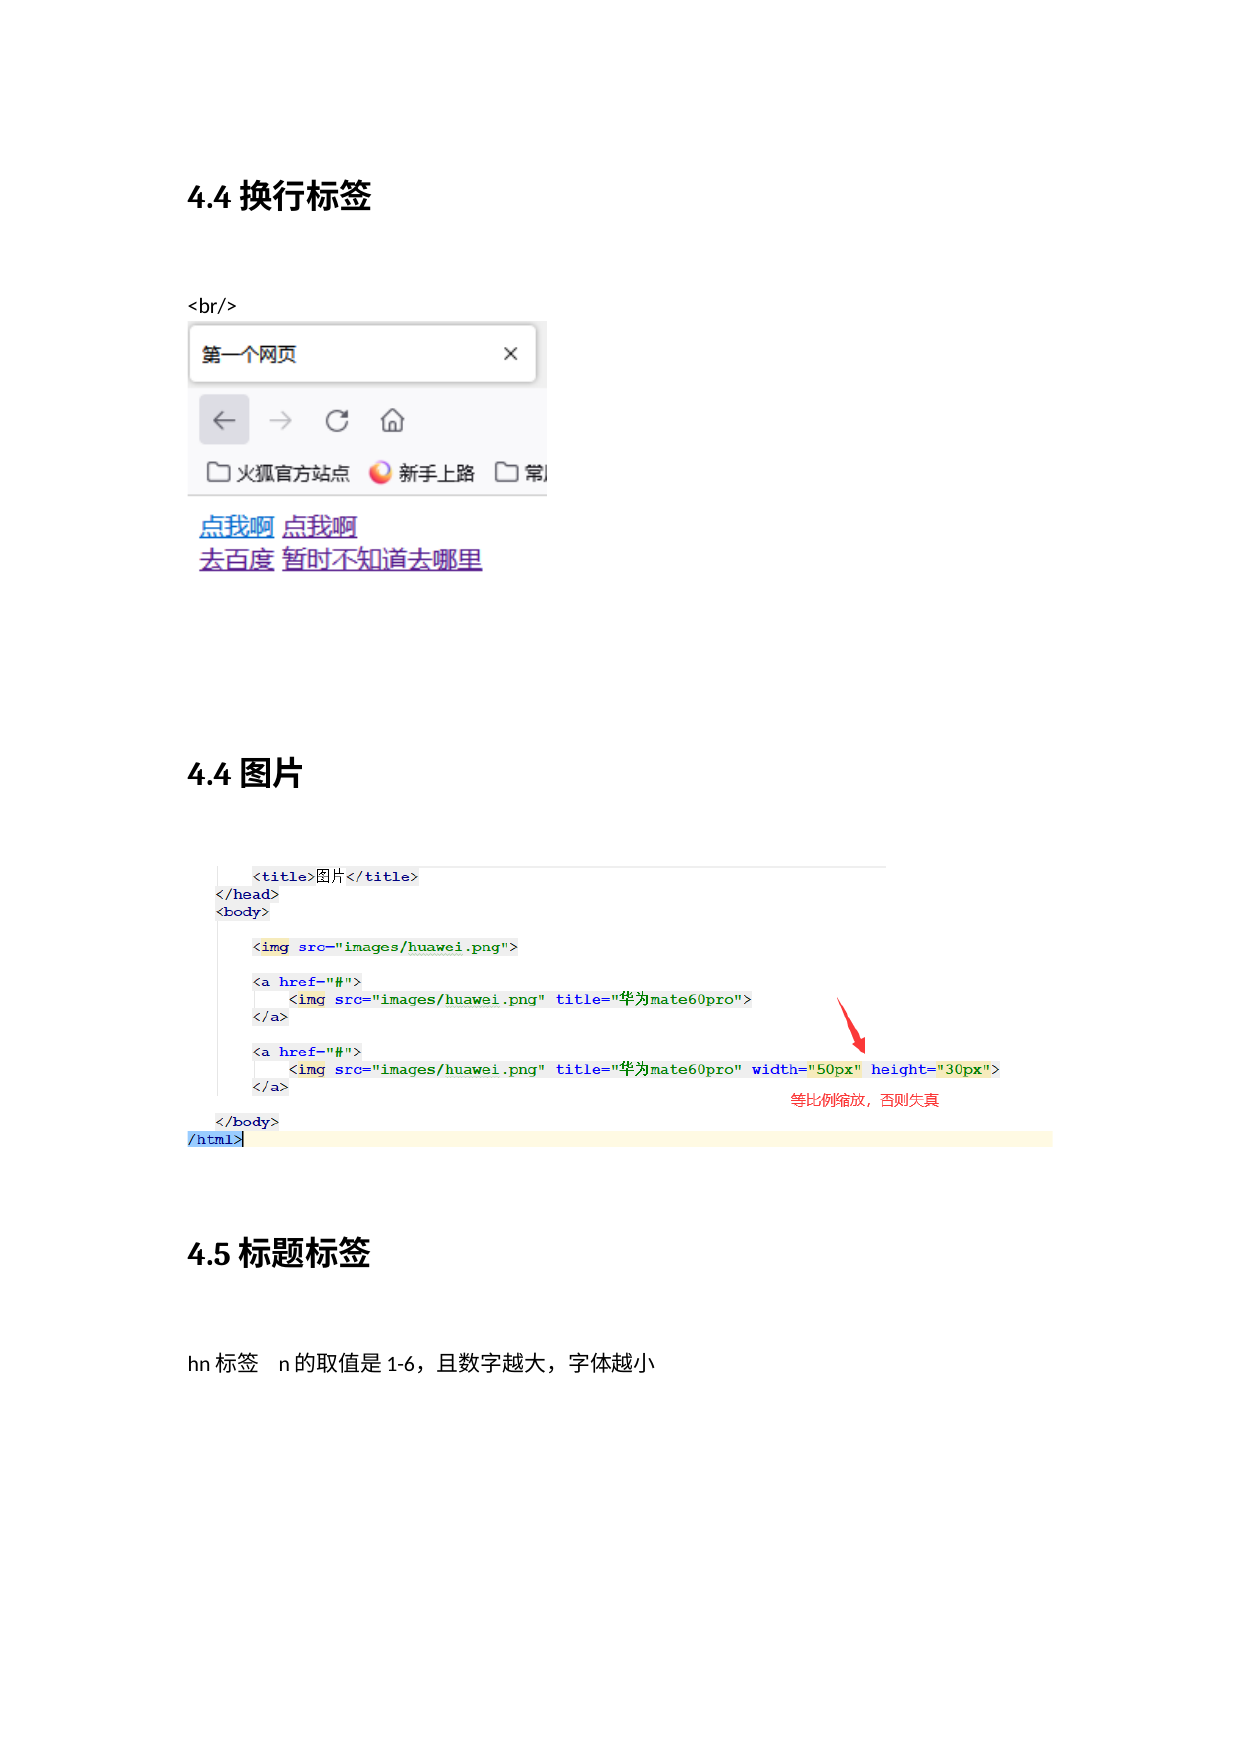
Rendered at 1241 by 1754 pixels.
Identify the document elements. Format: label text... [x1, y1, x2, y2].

picture [187, 866, 1053, 1147]
text hn标签 n的取值是1-6，且数字越大，字体越小 [187, 1345, 1053, 1378]
subtitle 4.5 标题标签 [187, 1218, 1053, 1283]
picture [187, 321, 547, 634]
subtitle 4.4 换行标签 [187, 162, 1053, 227]
subtitle 4.4 图片 [187, 739, 1053, 804]
text <br/> [187, 289, 1053, 322]
